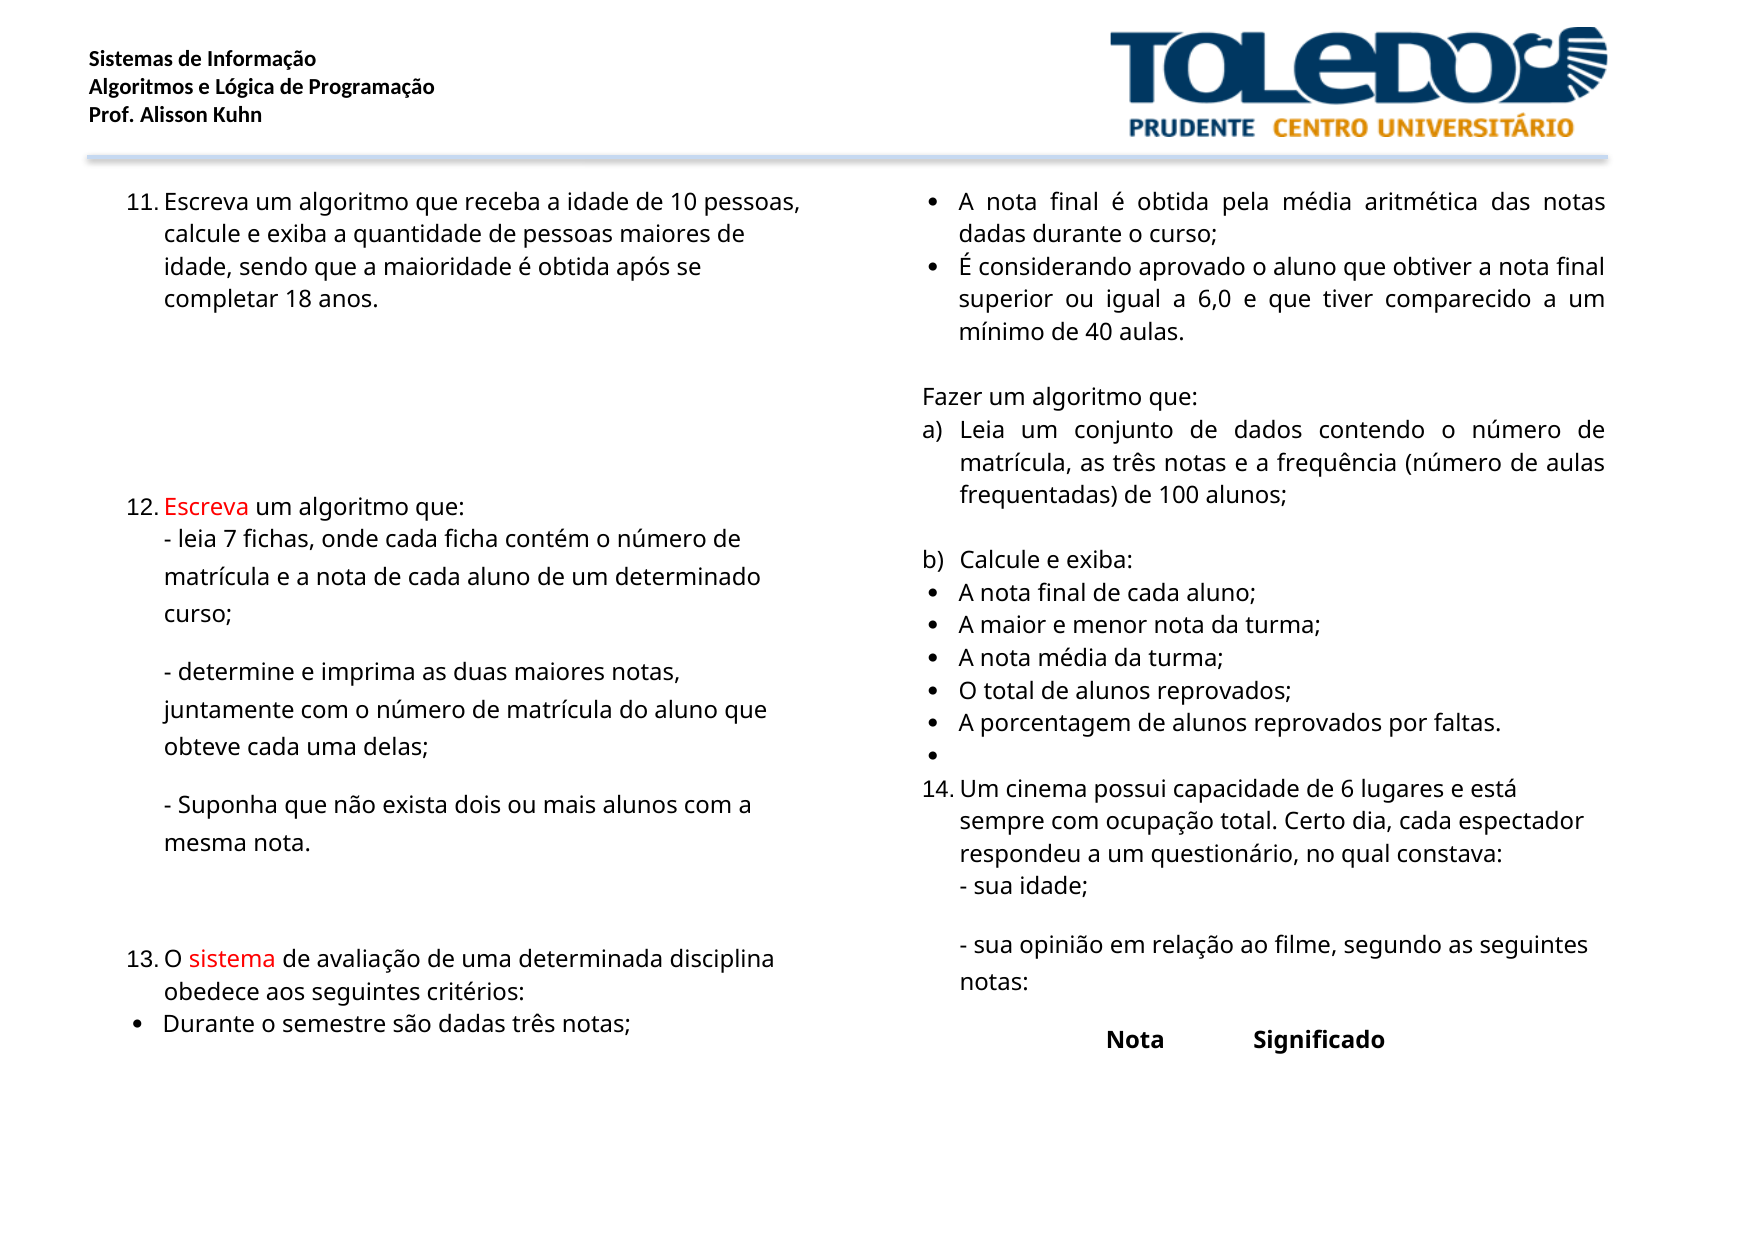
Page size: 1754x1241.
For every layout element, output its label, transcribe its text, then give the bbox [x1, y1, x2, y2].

list Calcule e exiba: [922, 543, 1606, 576]
list Durante o semestre são dadas três notas; [133, 1007, 811, 1040]
list É considerando aprovado o aluno que obtiver a nota final superior ou igual a 6,0 e que tiver comparecido a um mínimo de 40 aulas. [929, 250, 1606, 347]
list A maior e menor nota da turma; [929, 608, 1606, 641]
picture [1110, 27, 1608, 137]
list Um cinema possui capacidade de 6 lugares e está sempre com ocupação total. Certo dia, cada espectador respondeu a um questionário, no qual constava: [922, 771, 1606, 869]
list A nota final é obtida pela média aritmética das notas dadas durante o curso; [929, 184, 1606, 250]
list A nota final de cada aluno; [929, 576, 1606, 608]
list O total de alunos reprovados; [929, 673, 1606, 706]
text - sua idade; [959, 869, 1606, 902]
text Fazer um algoritmo que: [884, 380, 1606, 413]
list A porcentagem de alunos reprovados por faltas. [929, 706, 1606, 739]
text - Suponha que não exista dois ou mais alunos com a mesma nota. [164, 788, 811, 858]
text Nota Significado [1032, 1023, 1606, 1056]
list O sistema de avaliação de uma determinada disciplina obedece aos seguintes critérios: [126, 942, 811, 1007]
list A nota média da turma; [929, 641, 1606, 673]
list Escreva um algoritmo que: [126, 489, 811, 522]
text - sua opinião em relação ao filme, segundo as seguintes notas: [959, 927, 1606, 997]
text - determine e imprima as duas maiores notas, juntamente com o número de matrícula do aluno que obteve cada uma delas; [164, 655, 811, 763]
list Escreva um algoritmo que receba a idade de 10 pessoas, calcule e exiba a quantidade de pessoas maiores de idade, sendo que a maioridade é obtida após se completar 18 anos. [126, 184, 811, 315]
text - leia 7 fichas, onde cada ficha contém o número de matrícula e a nota de cada aluno de um determinado curso; [164, 522, 811, 629]
list Leia um conjunto de dados contendo o número de matrícula, as três notas e a frequência (número de aulas frequentadas) de 100 alunos; [922, 413, 1606, 511]
